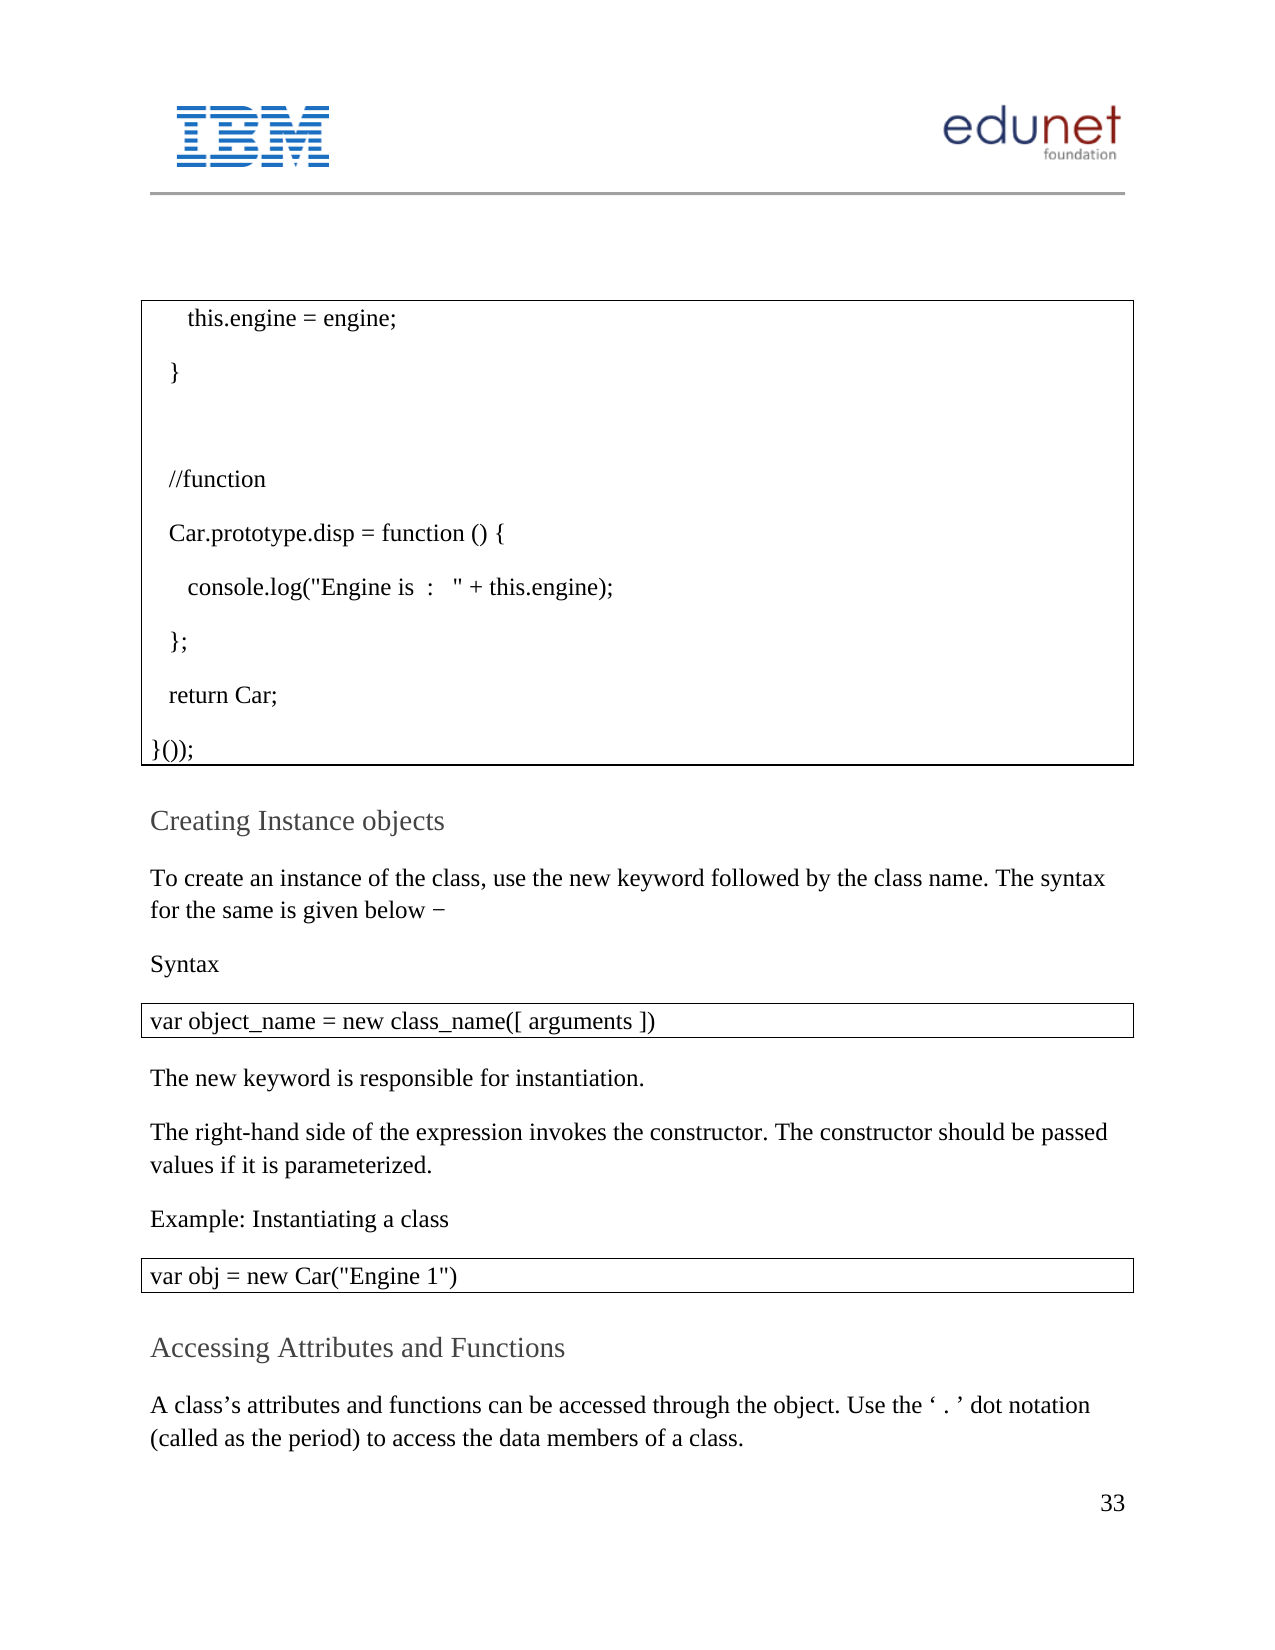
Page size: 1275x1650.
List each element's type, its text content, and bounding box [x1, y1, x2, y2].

picture [941, 95, 1125, 167]
text var object_name = new class_name([ arguments ]) [142, 1004, 1133, 1037]
text The new keyword is responsible for instantiation. [150, 1063, 1125, 1092]
text this.engine = engine; [142, 301, 1133, 332]
text }()); [142, 731, 1133, 764]
text The right-hand side of the expression invokes the constructor. The constructor should be passed values if it is parameterized. [150, 1117, 1125, 1179]
text }; [142, 623, 1133, 655]
text return Car; [142, 677, 1133, 709]
text console.log("Engine is : " + this.engine); [142, 569, 1133, 601]
subtitle Accessing Attributes and Functions [150, 1331, 1125, 1364]
text To create an instance of the class, use the new keyword followed by the class name. The syntax for the same is given below − [150, 863, 1125, 924]
text Example: Instantiating a class [150, 1204, 1125, 1233]
text } [142, 354, 1133, 386]
text //function [142, 461, 1133, 493]
text A class’s attributes and functions can be accessed through the object. Use the ‘ . ’ dot notation (called as the period) to access the data members of a class. [150, 1390, 1125, 1452]
text Syntax [150, 949, 1125, 978]
text Car.prototype.disp = function () { [142, 515, 1133, 547]
text var obj = new Car("Engine 1") [142, 1259, 1133, 1292]
picture [176, 106, 329, 167]
subtitle Creating Instance objects [150, 803, 1125, 837]
